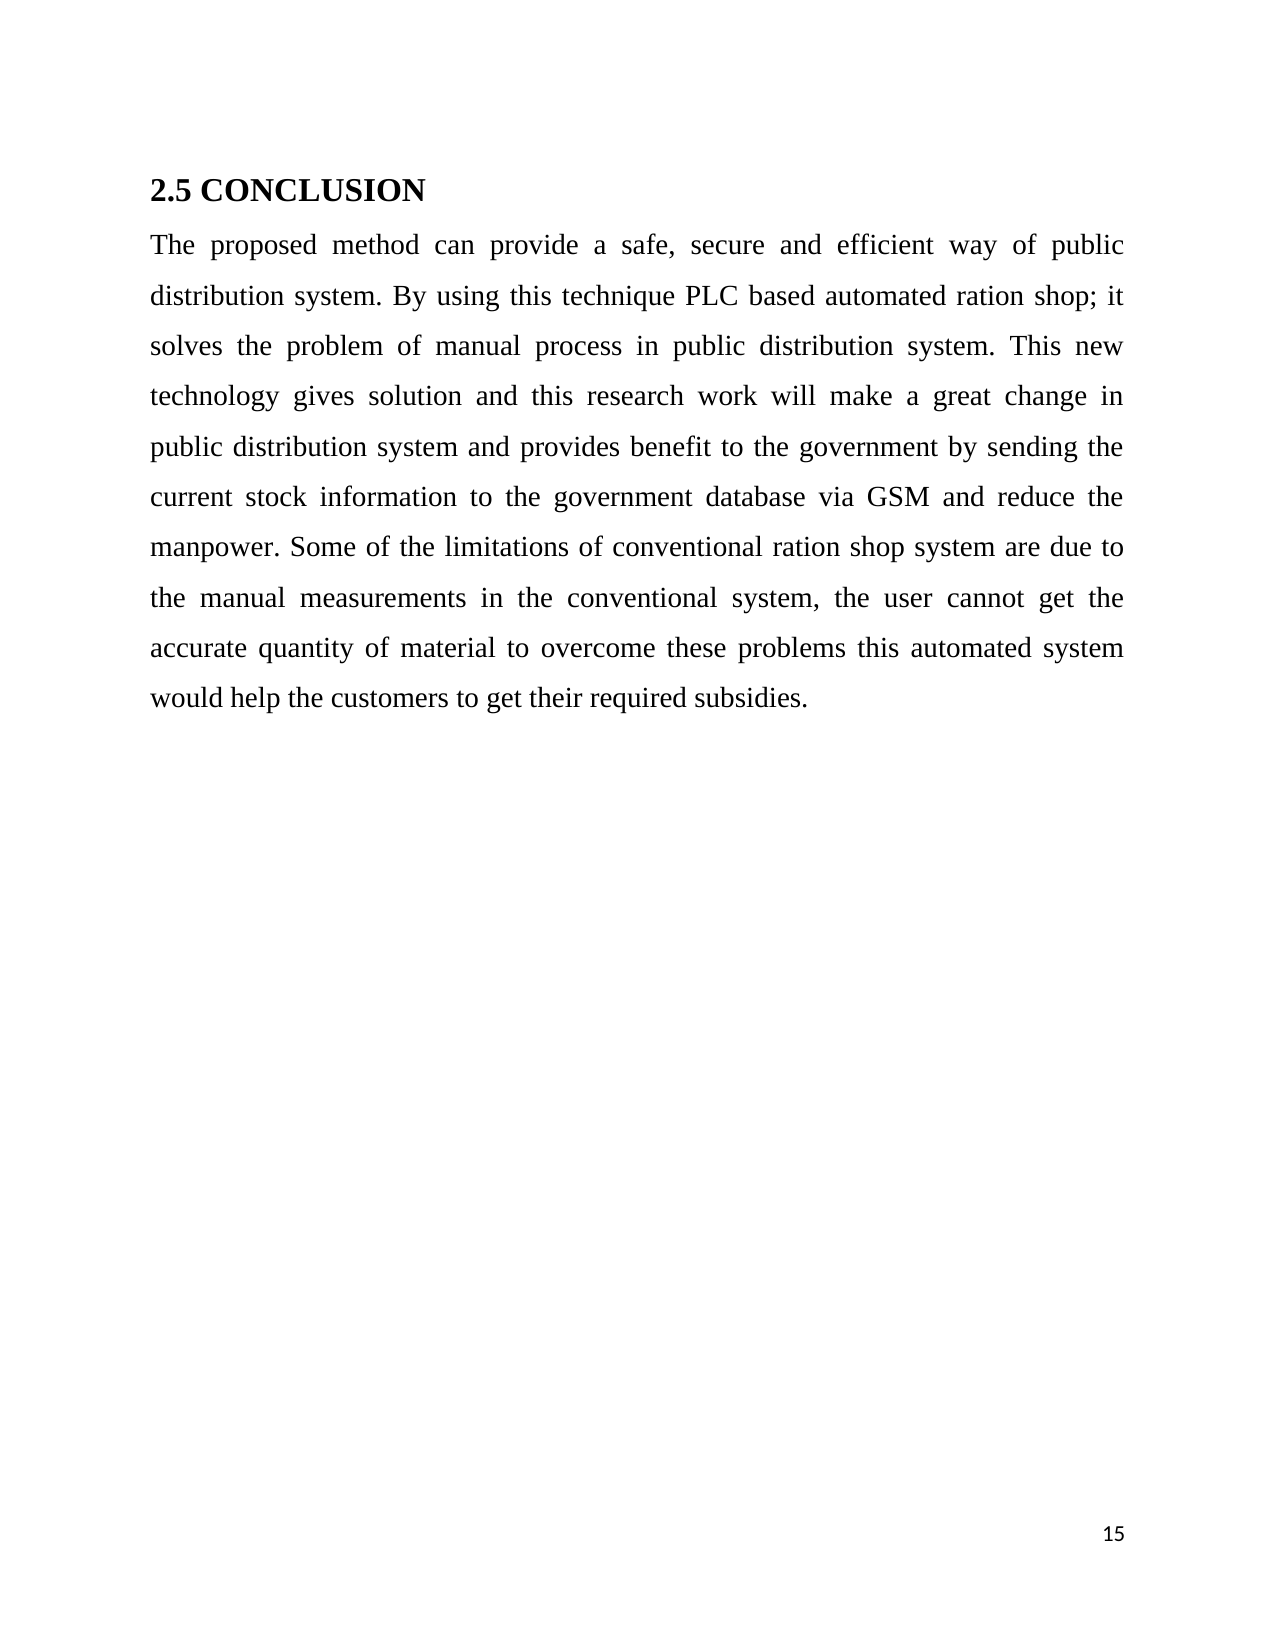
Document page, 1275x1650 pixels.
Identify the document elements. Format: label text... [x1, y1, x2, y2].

text 2.5 CONCLUSION [150, 170, 1125, 208]
text The proposed method can provide a safe, secure and efficient way of public distribution system. By using this technique PLC based automated ration shop; it solves the problem of manual process in public distribution system. This new technology gives solution and this research work will make a great change in public distribution system and provides benefit to the government by sending the current stock information to the government database via GSM and reduce the manpower. Some of the limitations of conventional ration shop system are due to the manual measurements in the conventional system, the user cannot get the accurate quantity of material to overcome these problems this automated system would help the customers to get their required subsidies. [150, 227, 1125, 714]
